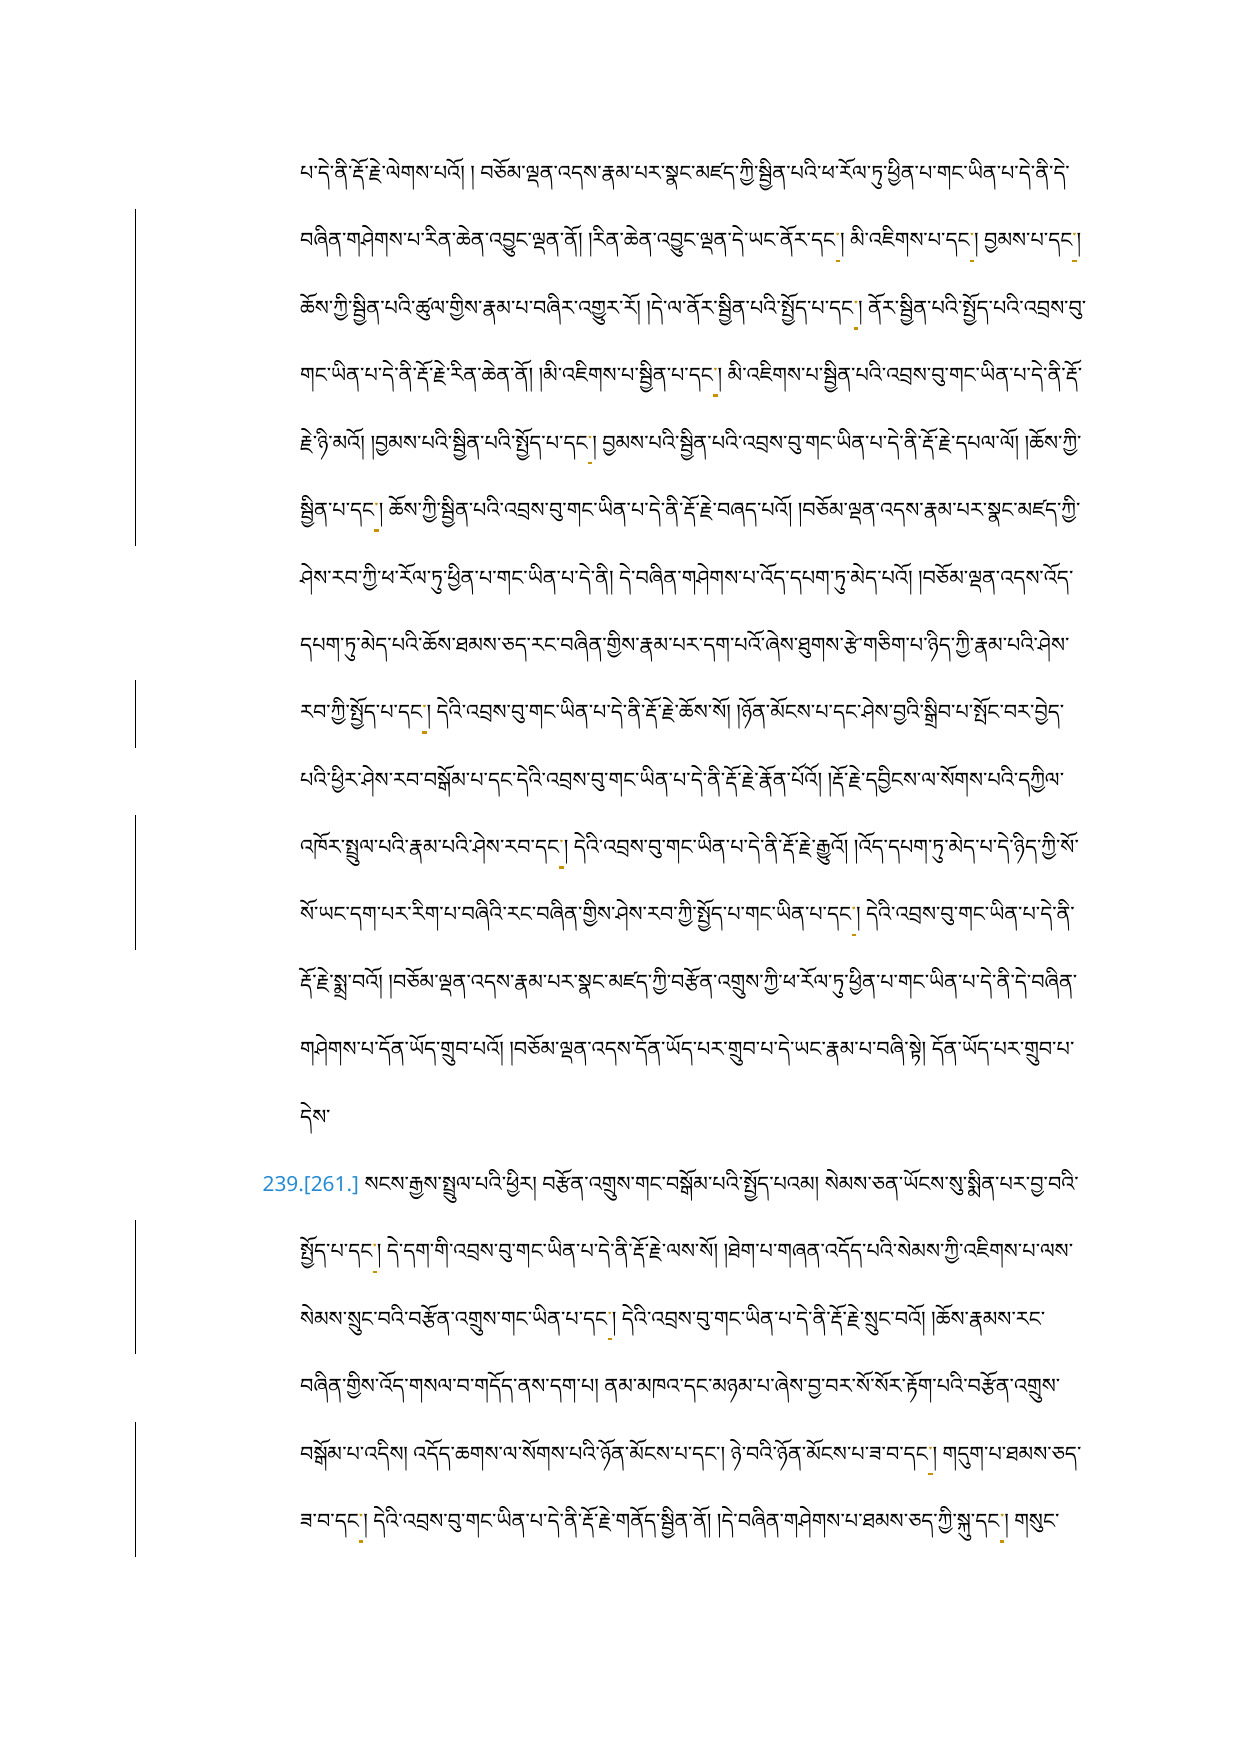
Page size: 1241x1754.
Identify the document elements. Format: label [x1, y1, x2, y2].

list [262, 150, 1090, 1152]
list [262, 1161, 1090, 1557]
